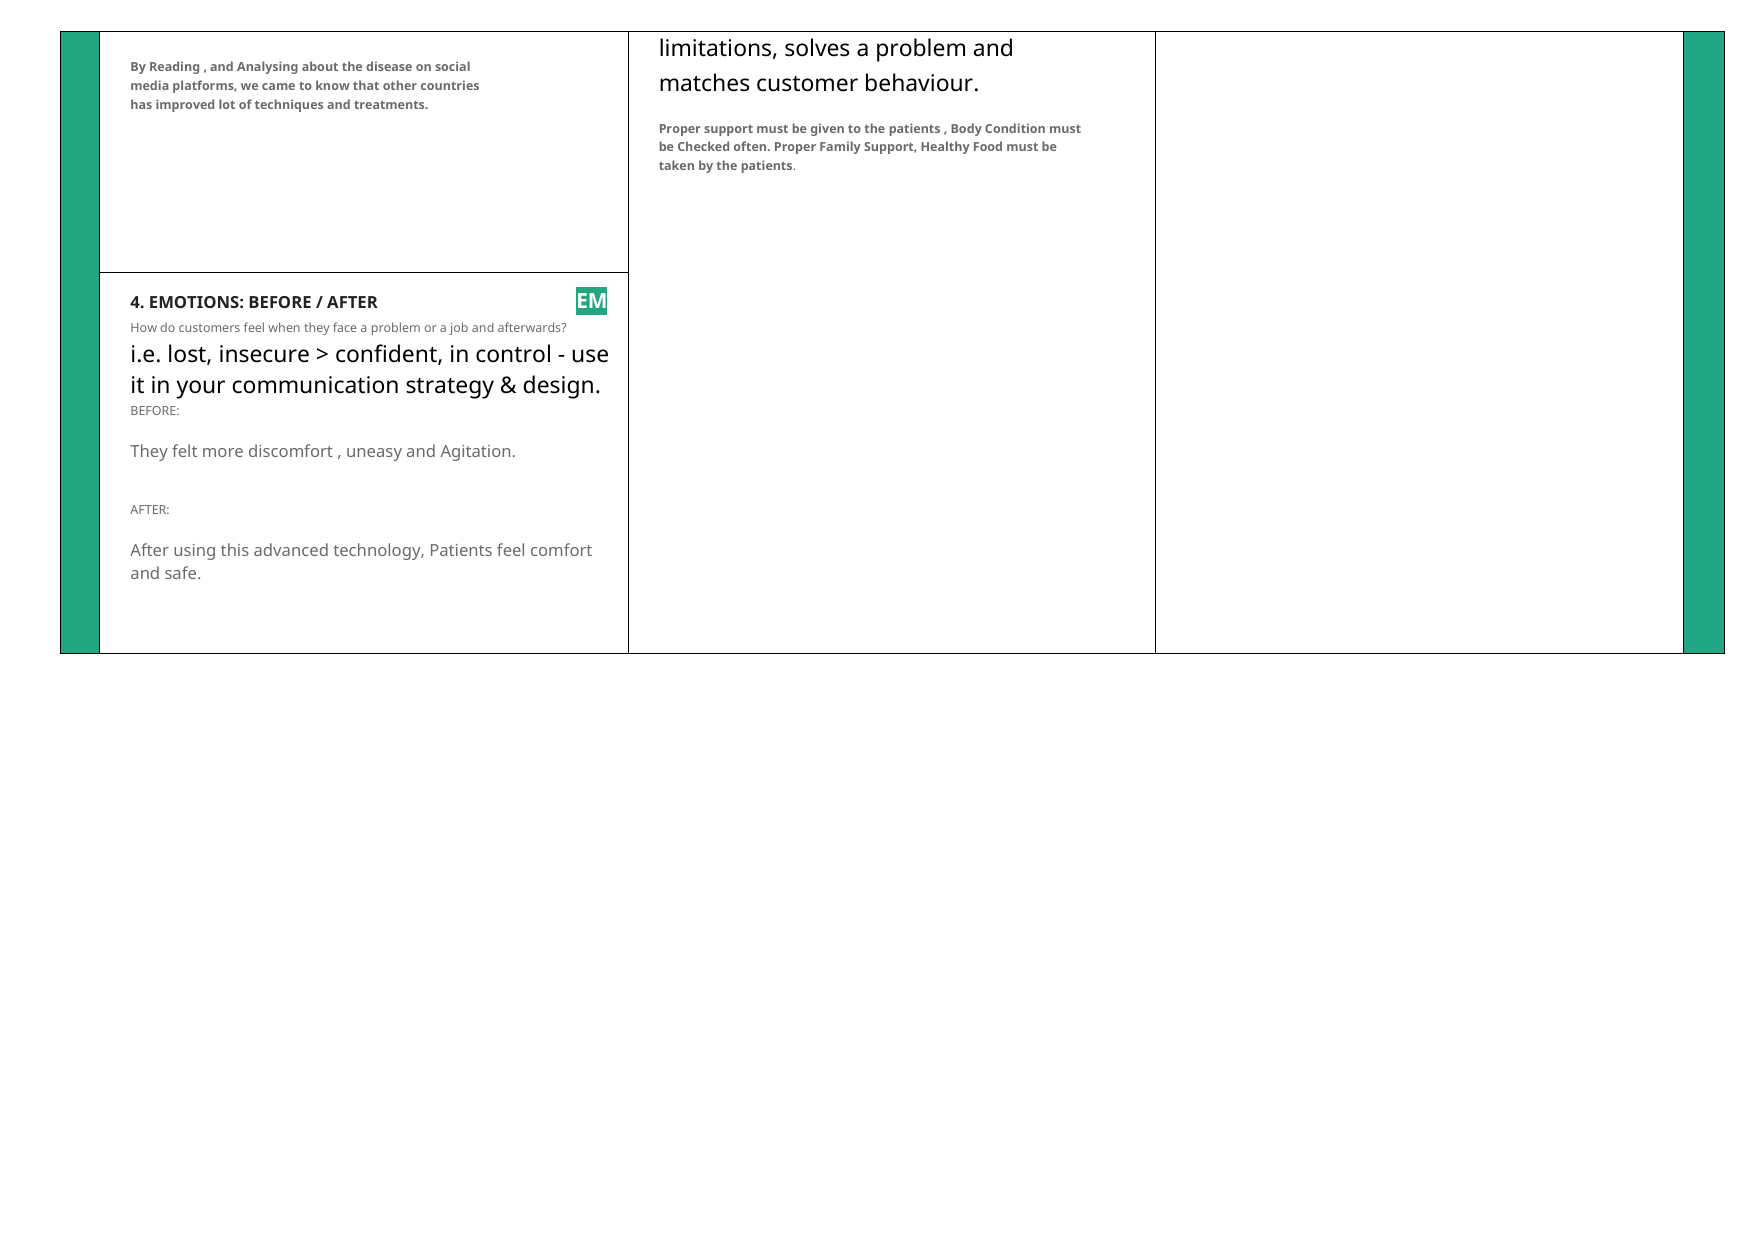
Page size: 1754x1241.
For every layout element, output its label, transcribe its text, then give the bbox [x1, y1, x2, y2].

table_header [61, 32, 99, 653]
table_header ` [1156, 32, 1683, 653]
table_cell 4. EMOTIONS: BEFORE / AFTER EM How do customers feel when they face a problem or a job and afterwards? [100, 273, 628, 653]
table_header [629, 32, 1155, 653]
table_header [1684, 32, 1724, 653]
table_header 3. TRIGGERS TR [100, 32, 628, 272]
